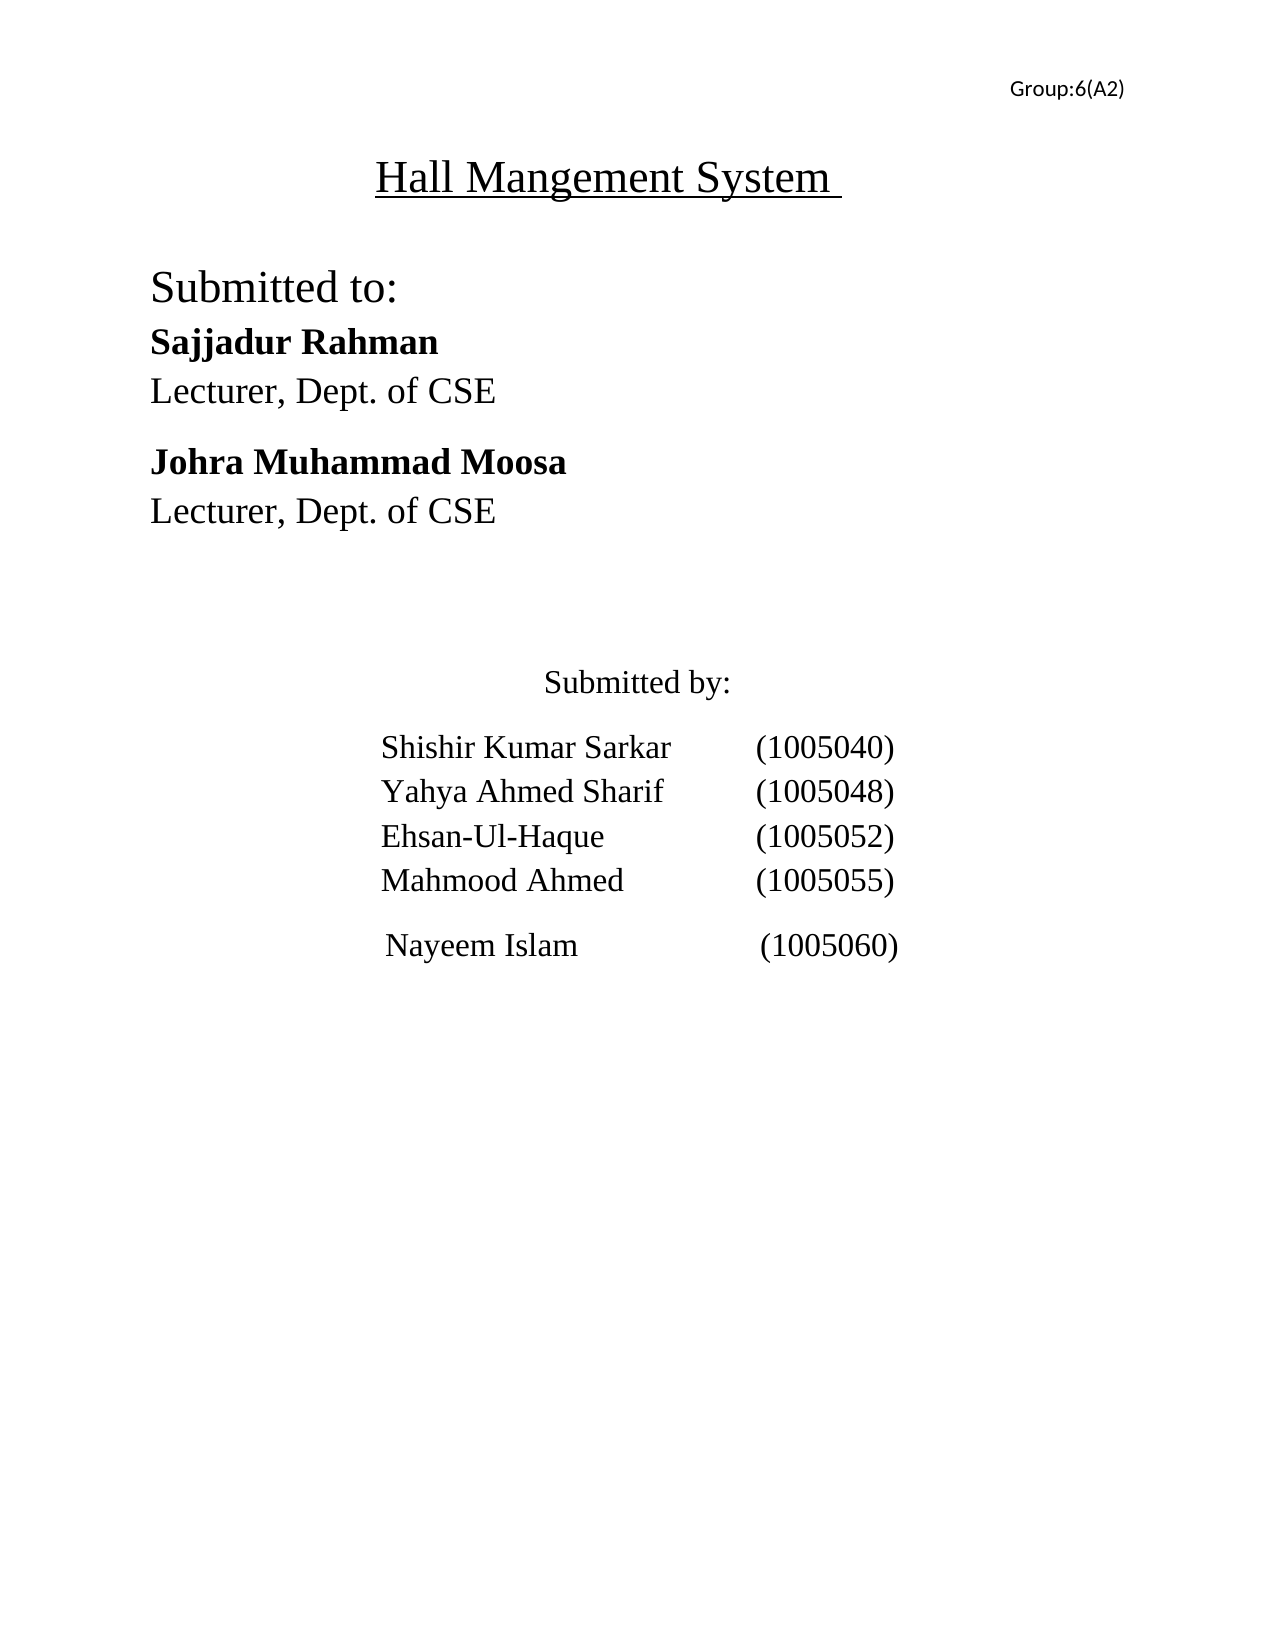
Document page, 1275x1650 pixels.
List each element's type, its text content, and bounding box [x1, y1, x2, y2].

text Nayeem Islam (1005060) [150, 925, 1125, 995]
text Submitted by: [150, 663, 1125, 701]
text Submitted to: Sajjadur Rahman Lecturer, Dept. of CSE [150, 260, 1125, 412]
text Shishir Kumar Sarkar (1005040) Yahya Ahmed Sharif (1005048) Ehsan-Ul-Haque (1005052) Mahmood Ahmed (1005055) [150, 728, 1125, 898]
text Hall Mangement System [375, 150, 1125, 235]
text Johra Muhammad Moosa Lecturer, Dept. of CSE [150, 439, 1125, 532]
